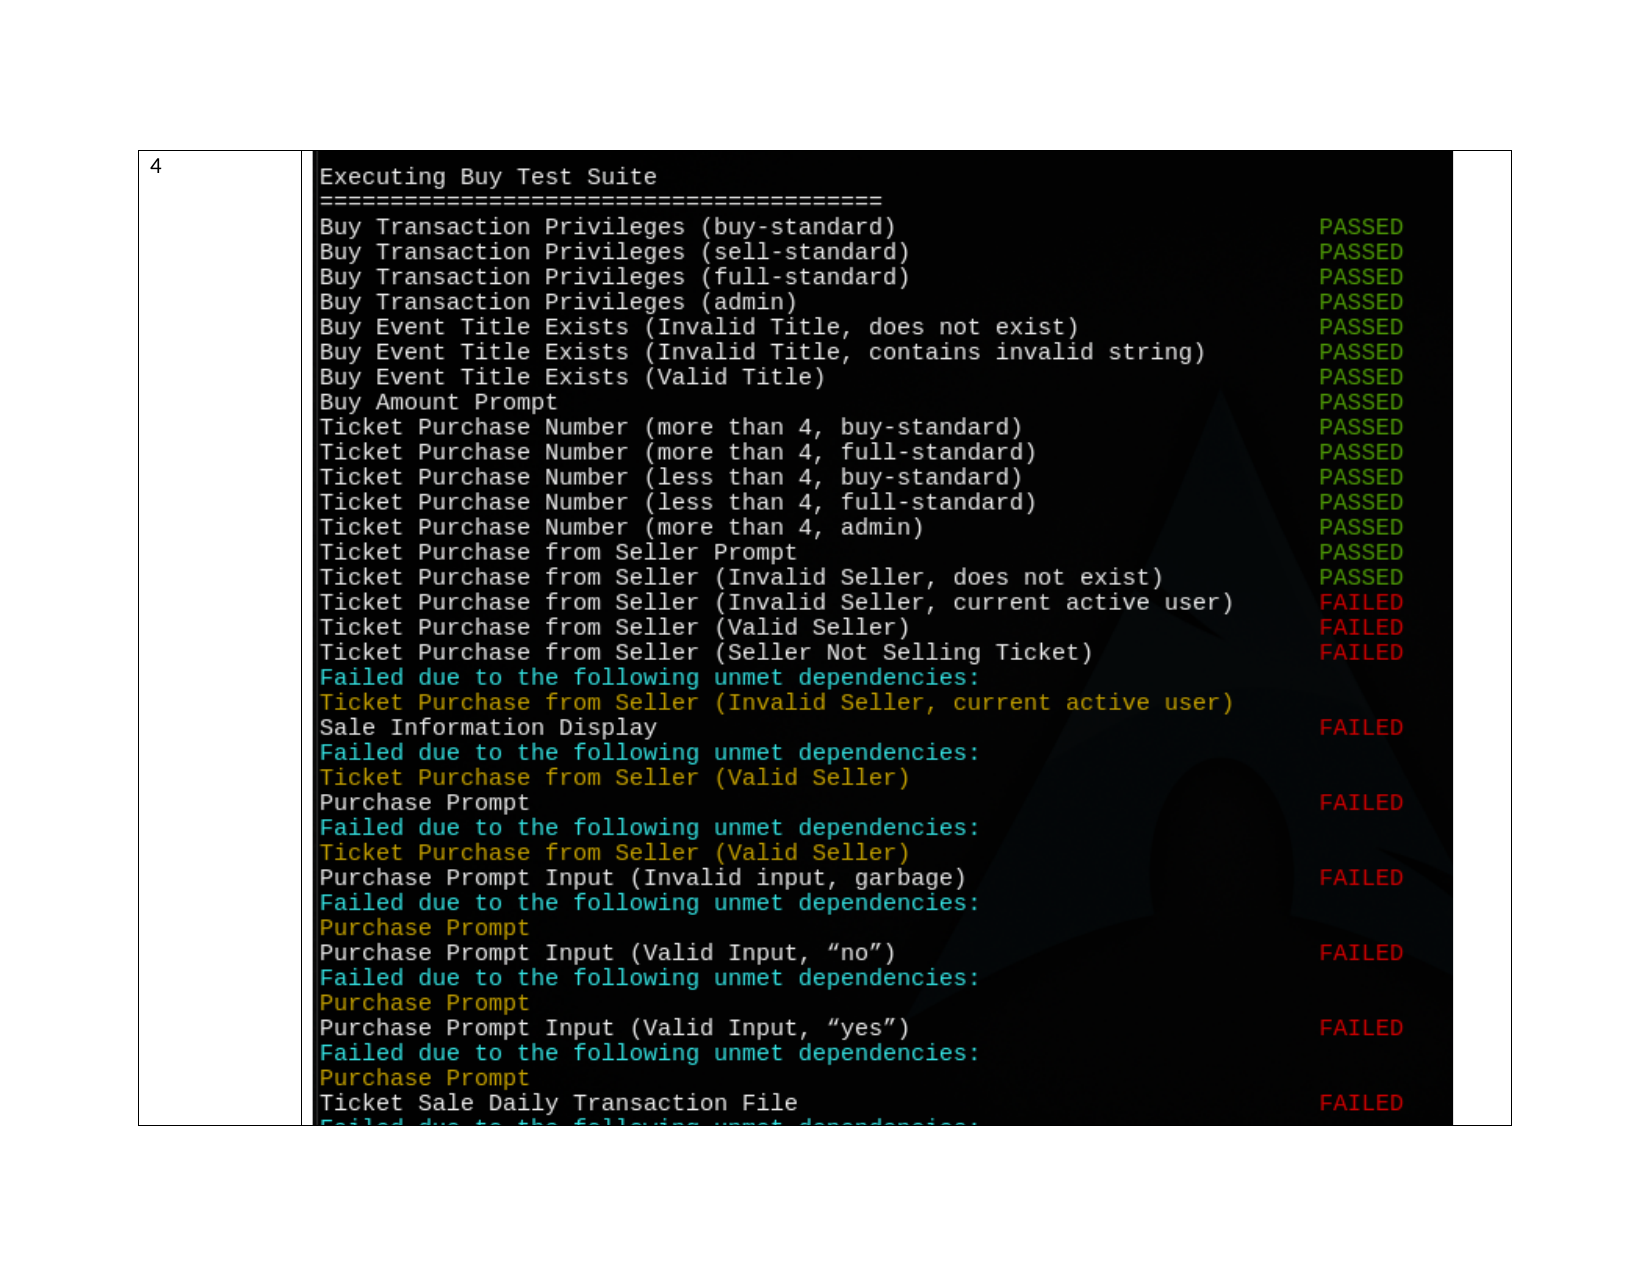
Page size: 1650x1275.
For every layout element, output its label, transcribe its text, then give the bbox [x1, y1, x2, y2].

table_cell [302, 151, 312, 1125]
table_cell [1454, 151, 1511, 1125]
picture [312, 151, 1454, 1125]
table_cell 4 [139, 151, 301, 1125]
